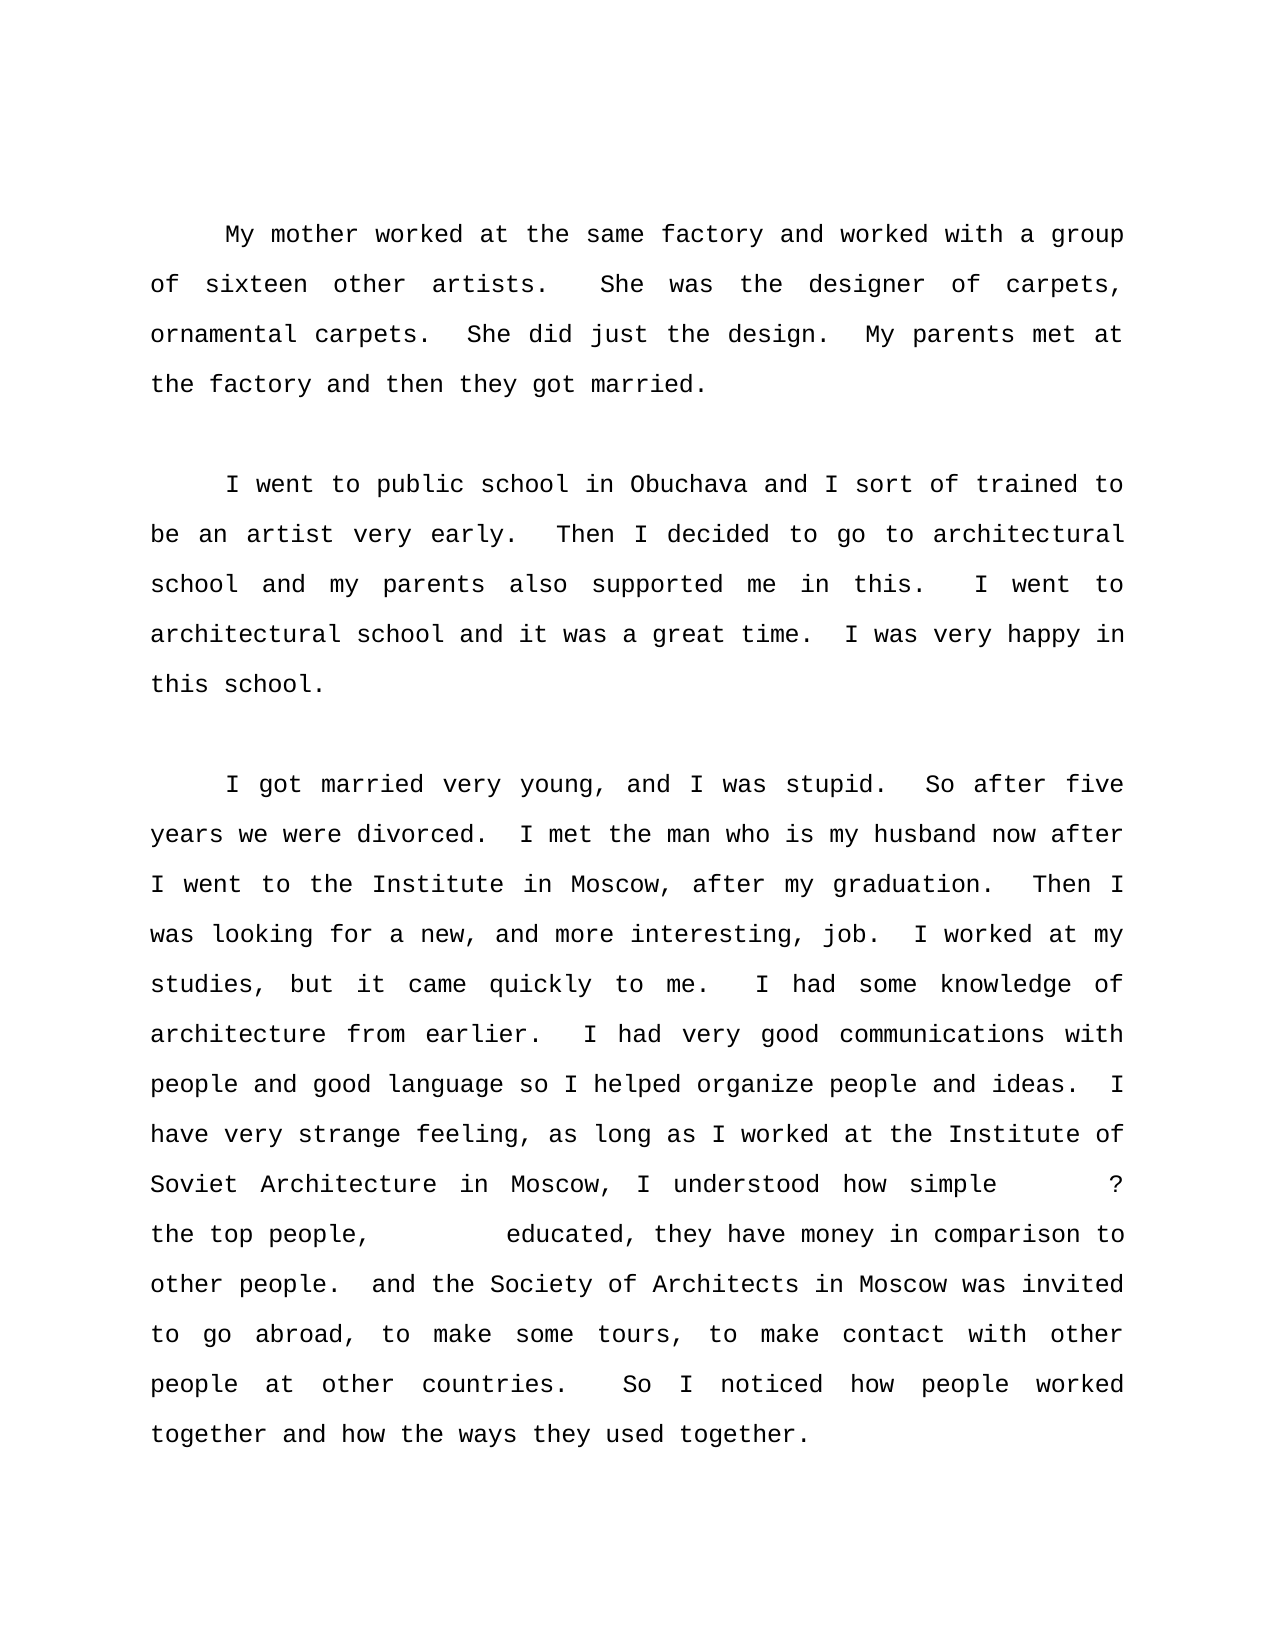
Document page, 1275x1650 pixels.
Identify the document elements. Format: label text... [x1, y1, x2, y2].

text I got married very young, and I was stupid. So after five years we were divorced. I met the man who is my husband now after I went to the Institute in Moscow, after my graduation. Then I was looking for a new, and more interesting, job. I worked at my studies, but it came quickly to me. I had some knowledge of architecture from earlier. I had very good communications with people and good language so I helped organize people and ideas. I have very strange feeling, as long as I worked at the Institute of Soviet Architecture in Moscow, I understood how simple ? the top people, educated, they have money in comparison to other people. and the Society of Architects in Moscow was invited to go abroad, to make some tours, to make contact with other people at other countries. So I noticed how people worked together and how the ways they used together. [150, 750, 1125, 1450]
text My mother worked at the same factory and worked with a group of sixteen other artists. She was the designer of carpets, ornamental carpets. She did just the design. My parents met at the factory and then they got married. [150, 200, 1125, 400]
text I went to public school in Obuchava and I sort of trained to be an artist very early. Then I decided to go to architectural school and my parents also supported me in this. I went to architectural school and it was a great time. I was very happy in this school. [150, 450, 1125, 700]
